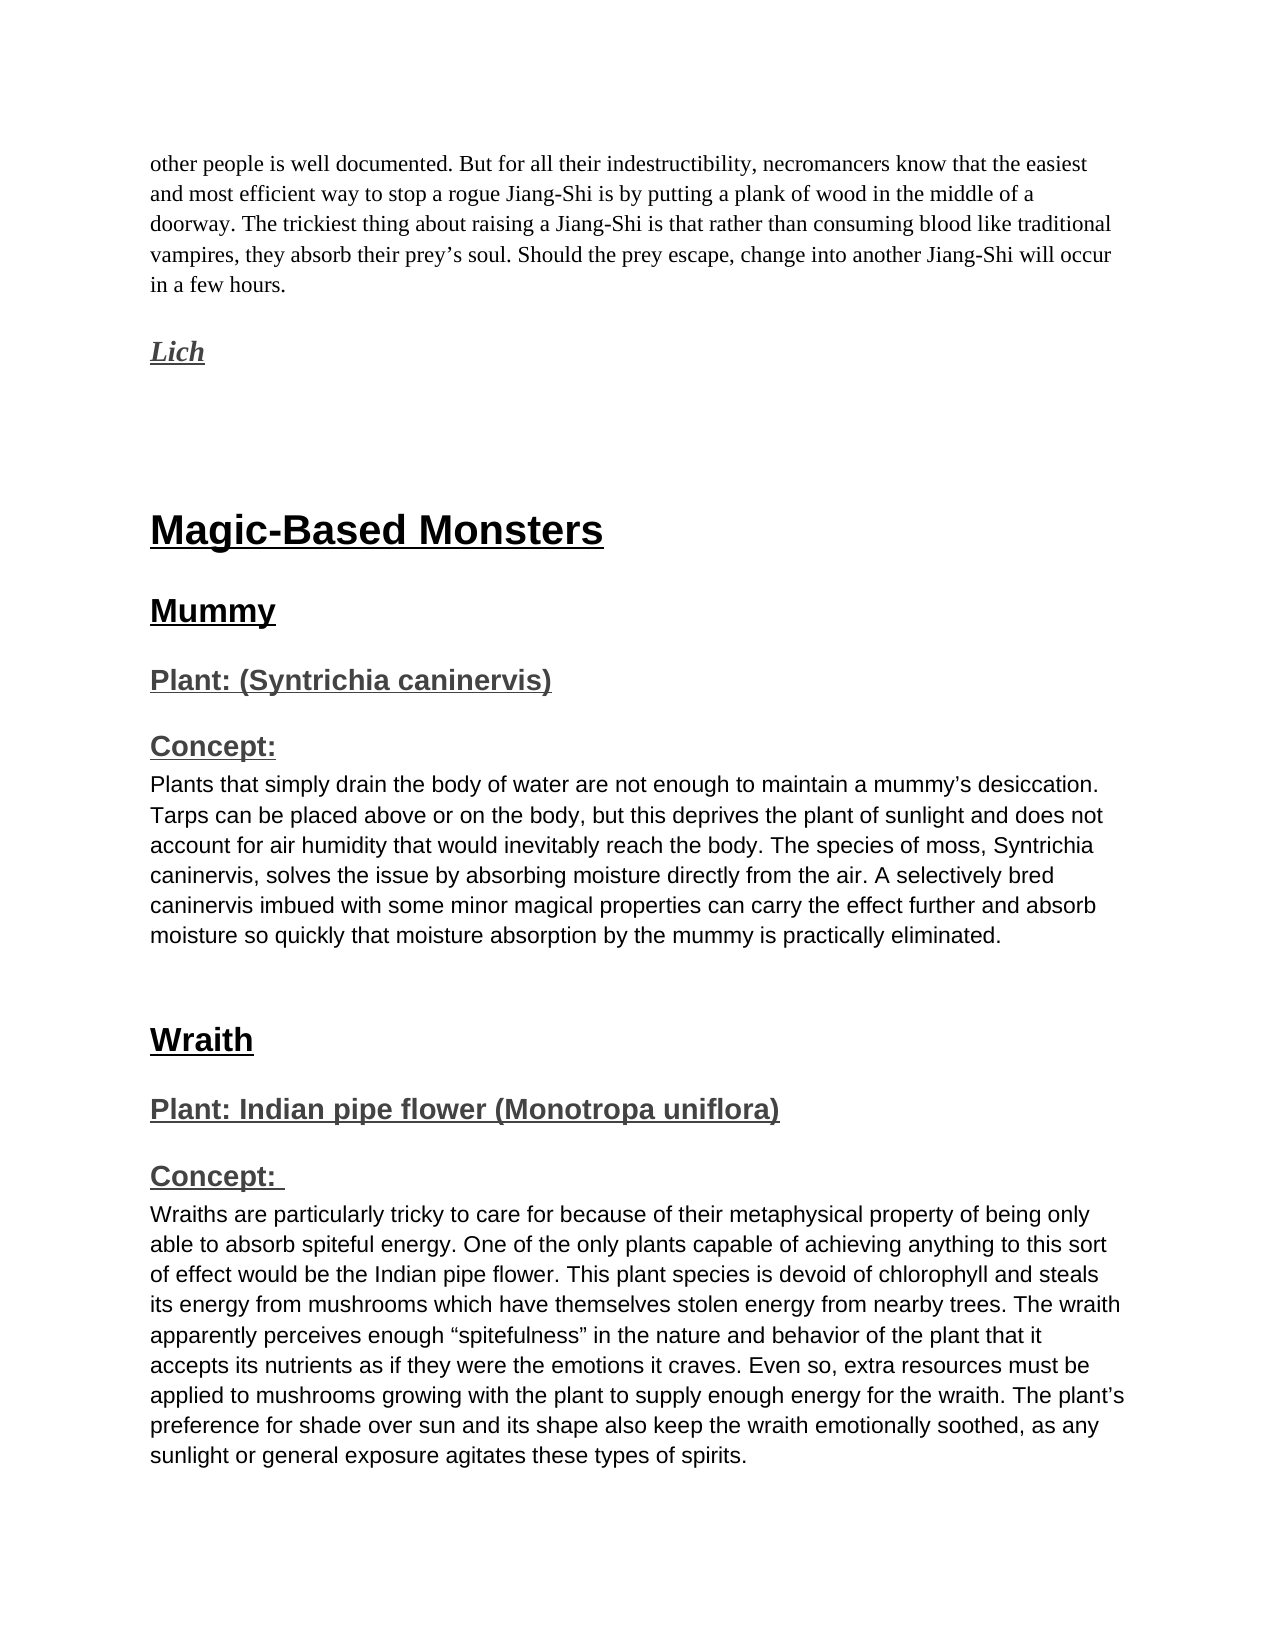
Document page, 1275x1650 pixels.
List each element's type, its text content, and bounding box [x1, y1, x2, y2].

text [150, 150, 1125, 297]
subtitle Concept: [150, 729, 1125, 763]
subtitle Plant: (Syntrichia caninervis) [150, 663, 1125, 696]
subtitle Concept: [150, 1159, 1125, 1192]
subtitle Plant: Indian pipe flower (Monotropa uniflora) [150, 1092, 1125, 1126]
subtitle Wraith [150, 1020, 1125, 1059]
subtitle Lich [150, 334, 1125, 368]
text Wraiths are particularly tricky to care for because of their metaphysical property of being only able to absorb spiteful energy. One of the only plants capable of achieving anything to this sort of effect would be the Indian pipe flower. This plant species is devoid of chlorophyll and steals its energy from mushrooms which have themselves stolen energy from nearby trees. The wraith apparently perceives enough “spitefulness” in the nature and behavior of the plant that it accepts its nutrients as if they were the emotions it craves. Even so, extra resources must be applied to mushrooms growing with the plant to supply enough energy for the wraith. The plant’s preference for shade over sun and its shape also keep the wraith emotionally soothed, as any sunlight or general exposure agitates these types of spirits. [150, 1201, 1125, 1469]
text Plants that simply drain the body of water are not enough to maintain a mummy’s desiccation. Tarps can be placed above or on the body, but this deprives the plant of sunlight and does not account for air humidity that would inevitably reach the body. The species of moss, Syntrichia caninervis, solves the issue by absorbing moisture directly from the air. A selectively bred caninervis imbued with some minor magical properties can carry the effect further and absorb moisture so quickly that moisture absorption by the mummy is practically eliminated. [150, 771, 1125, 949]
subtitle Magic-Based Monsters [150, 409, 1125, 553]
subtitle Mummy [150, 591, 1125, 629]
